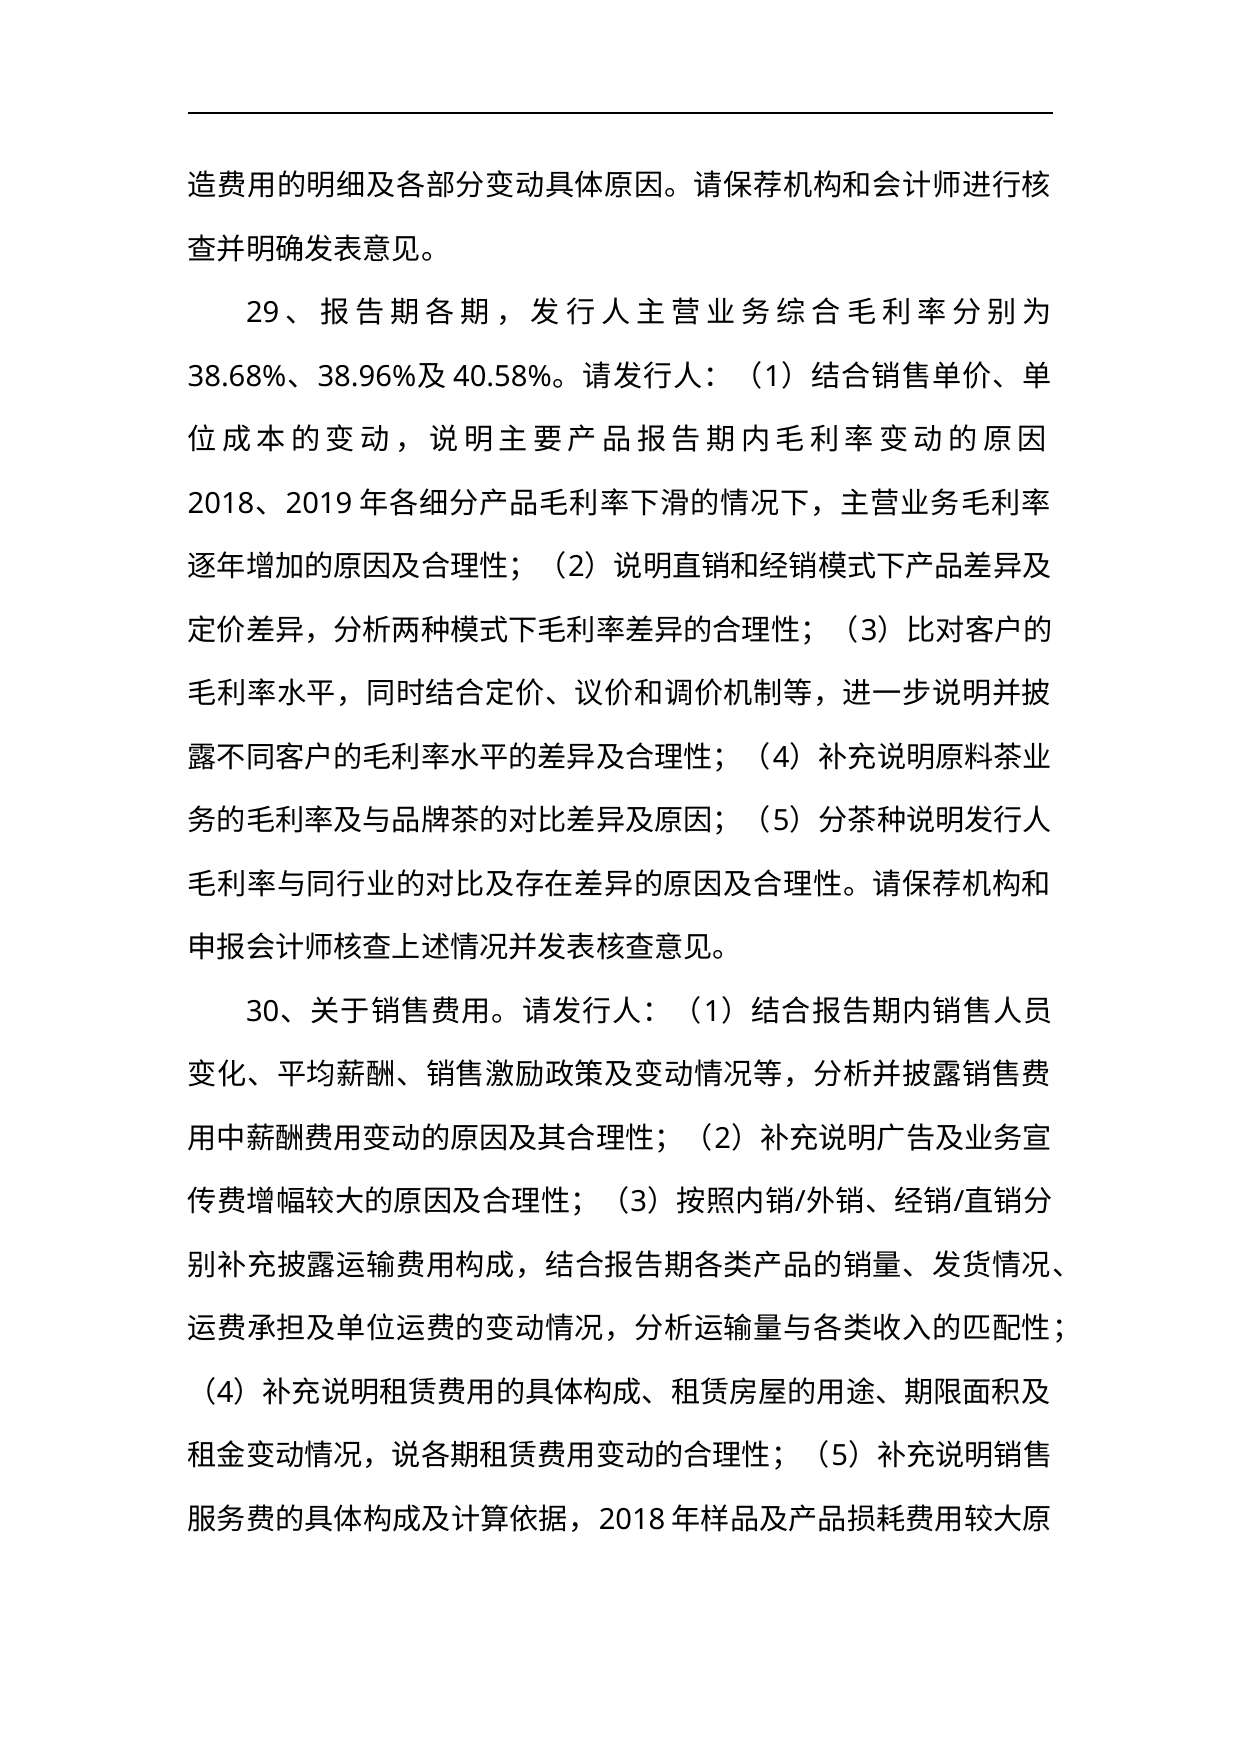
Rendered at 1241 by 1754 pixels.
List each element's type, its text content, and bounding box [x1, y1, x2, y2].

text 29、报告期各期，发行人主营业务综合毛利率分别为38.68%、38.96%及40.58%。请发行人：（1）结合销售单价、单位成本的变动，说明主要产品报告期内毛利率变动的原因，2018、2019年各细分产品毛利率下滑的情况下，主营业务毛利率逐年增加的原因及合理性；（2）说明直销和经销模式下产品差异及定价差异，分析两种模式下毛利率差异的合理性；（3）比对客户的毛利率水平，同时结合定价、议价和调价机制等，进一步说明并披露不同客户的毛利率水平的差异及合理性；（4）补充说明原料茶业务的毛利率及与品牌茶的对比差异及原因；（5）分茶种说明发行人毛利率与同行业的对比及存在差异的原因及合理性。请保荐机构和申报会计师核查上述情况并发表核查意见。 [187, 289, 1053, 966]
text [187, 162, 1053, 268]
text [187, 987, 1053, 1538]
